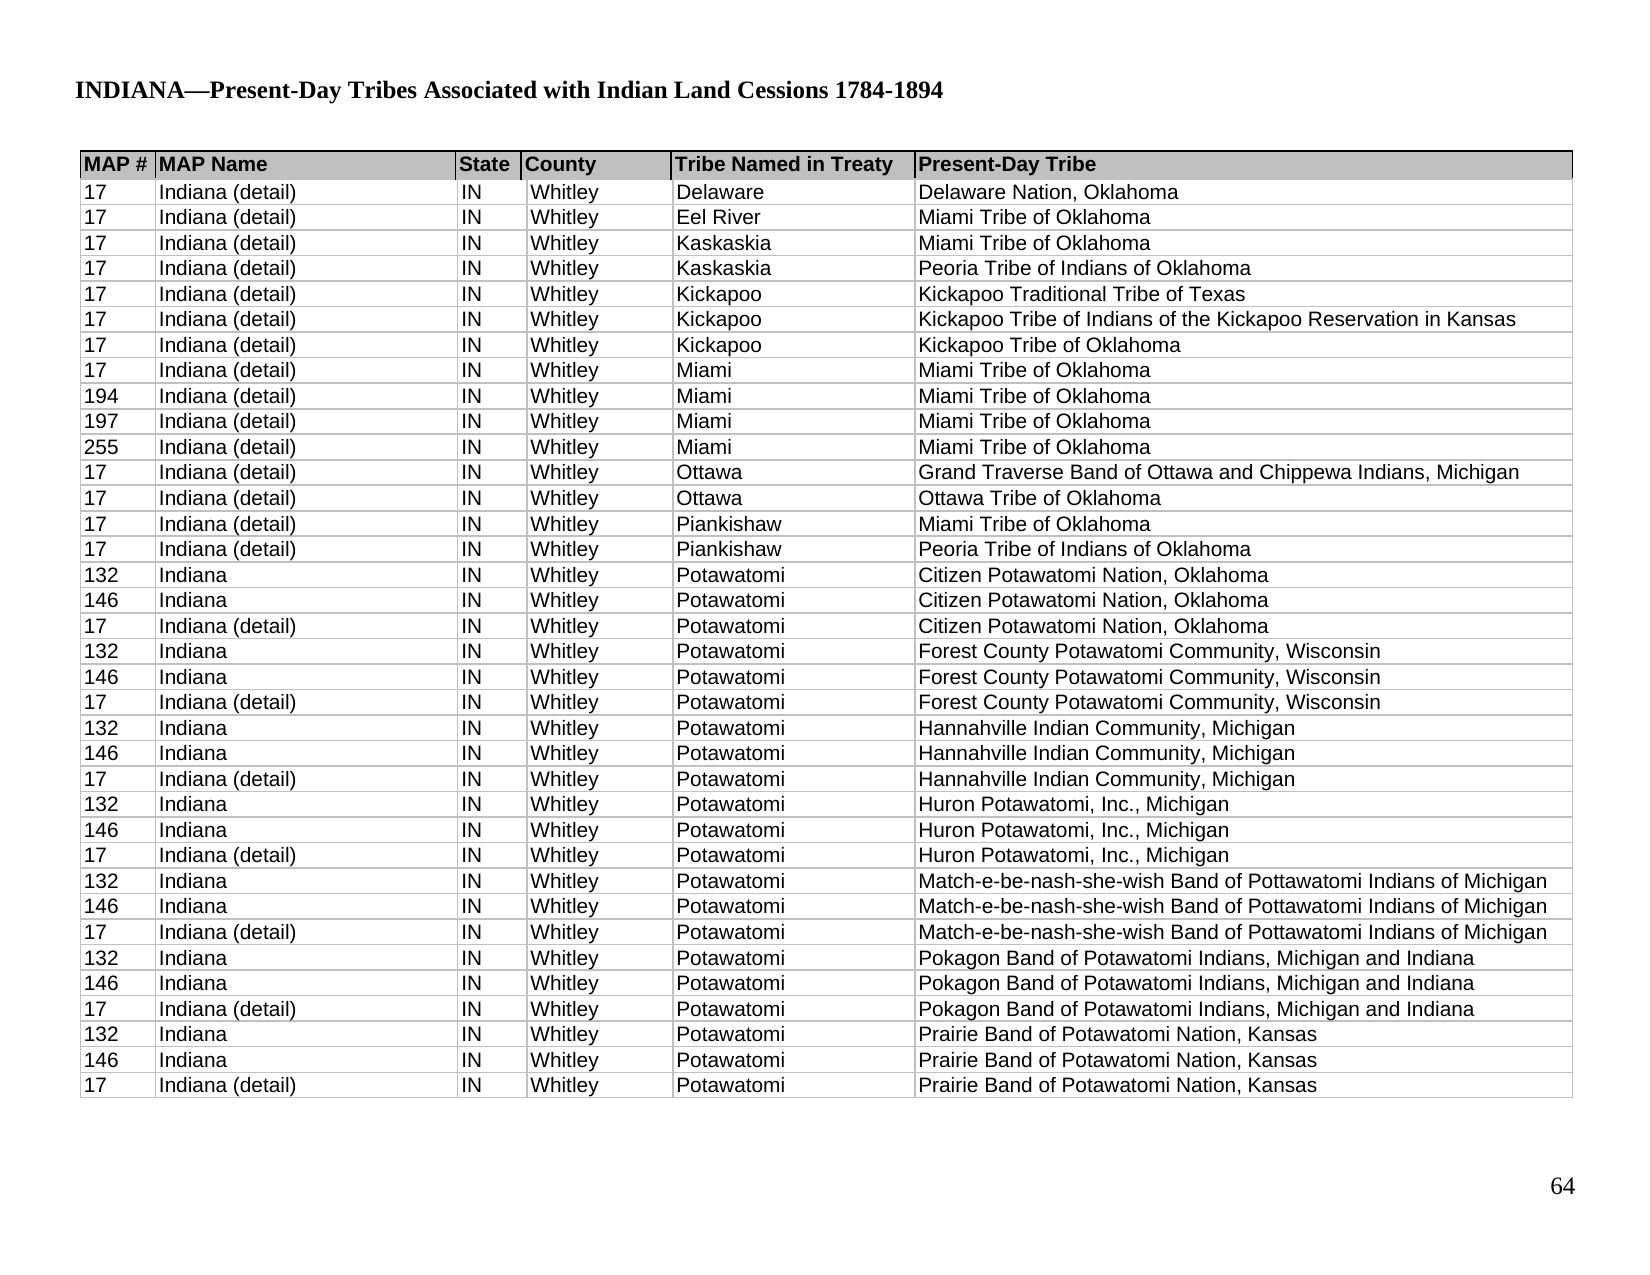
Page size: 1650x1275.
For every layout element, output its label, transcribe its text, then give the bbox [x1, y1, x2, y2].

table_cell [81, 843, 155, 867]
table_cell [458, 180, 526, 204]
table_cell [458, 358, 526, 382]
table_header MAP Name [156, 152, 455, 178]
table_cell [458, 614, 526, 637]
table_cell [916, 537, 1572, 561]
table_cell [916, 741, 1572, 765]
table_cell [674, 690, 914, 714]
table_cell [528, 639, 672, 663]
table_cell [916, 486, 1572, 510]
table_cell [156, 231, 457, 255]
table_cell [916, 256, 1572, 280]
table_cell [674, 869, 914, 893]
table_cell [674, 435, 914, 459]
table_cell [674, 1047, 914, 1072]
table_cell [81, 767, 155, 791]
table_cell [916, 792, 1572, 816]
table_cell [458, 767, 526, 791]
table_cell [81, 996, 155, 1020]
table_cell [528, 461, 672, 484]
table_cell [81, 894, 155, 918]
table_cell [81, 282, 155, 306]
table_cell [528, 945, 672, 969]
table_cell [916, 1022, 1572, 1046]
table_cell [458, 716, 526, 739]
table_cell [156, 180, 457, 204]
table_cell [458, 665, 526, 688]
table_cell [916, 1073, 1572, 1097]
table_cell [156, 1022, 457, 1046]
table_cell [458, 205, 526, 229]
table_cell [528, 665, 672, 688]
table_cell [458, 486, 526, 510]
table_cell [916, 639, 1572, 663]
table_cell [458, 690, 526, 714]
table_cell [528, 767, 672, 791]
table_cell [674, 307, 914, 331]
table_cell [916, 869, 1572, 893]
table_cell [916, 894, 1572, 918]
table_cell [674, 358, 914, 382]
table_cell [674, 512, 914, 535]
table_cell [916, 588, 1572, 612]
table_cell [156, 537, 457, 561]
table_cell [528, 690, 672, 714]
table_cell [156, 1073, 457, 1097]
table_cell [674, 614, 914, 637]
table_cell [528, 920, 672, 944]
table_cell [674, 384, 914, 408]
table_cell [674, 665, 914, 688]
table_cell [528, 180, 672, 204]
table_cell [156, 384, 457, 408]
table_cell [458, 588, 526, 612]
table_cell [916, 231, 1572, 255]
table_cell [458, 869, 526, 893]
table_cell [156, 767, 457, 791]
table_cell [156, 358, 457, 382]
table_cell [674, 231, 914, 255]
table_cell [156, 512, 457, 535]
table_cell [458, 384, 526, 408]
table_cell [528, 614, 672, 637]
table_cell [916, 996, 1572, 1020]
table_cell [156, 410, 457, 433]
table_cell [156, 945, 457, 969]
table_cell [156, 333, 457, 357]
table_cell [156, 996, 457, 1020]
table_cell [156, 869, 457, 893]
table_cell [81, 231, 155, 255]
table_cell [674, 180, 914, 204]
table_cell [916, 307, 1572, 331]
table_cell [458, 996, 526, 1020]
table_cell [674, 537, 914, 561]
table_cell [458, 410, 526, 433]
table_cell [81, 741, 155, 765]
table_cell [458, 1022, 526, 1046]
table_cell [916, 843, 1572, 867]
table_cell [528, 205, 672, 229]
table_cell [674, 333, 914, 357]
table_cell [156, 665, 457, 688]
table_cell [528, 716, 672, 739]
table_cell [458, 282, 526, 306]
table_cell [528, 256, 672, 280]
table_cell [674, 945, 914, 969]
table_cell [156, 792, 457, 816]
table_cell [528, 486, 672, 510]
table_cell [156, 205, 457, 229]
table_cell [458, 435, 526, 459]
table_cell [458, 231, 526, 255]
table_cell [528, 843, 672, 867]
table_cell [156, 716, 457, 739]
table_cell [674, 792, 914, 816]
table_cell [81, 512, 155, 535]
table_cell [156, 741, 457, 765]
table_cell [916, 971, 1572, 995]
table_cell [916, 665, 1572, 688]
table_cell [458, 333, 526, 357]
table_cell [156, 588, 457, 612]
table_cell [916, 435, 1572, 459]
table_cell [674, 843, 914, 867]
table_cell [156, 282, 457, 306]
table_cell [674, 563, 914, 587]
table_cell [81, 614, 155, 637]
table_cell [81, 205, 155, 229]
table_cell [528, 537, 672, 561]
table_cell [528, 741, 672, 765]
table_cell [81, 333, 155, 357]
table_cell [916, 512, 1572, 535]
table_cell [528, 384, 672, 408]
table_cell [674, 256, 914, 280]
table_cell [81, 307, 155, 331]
table_header Tribe Named in Treaty [672, 152, 914, 178]
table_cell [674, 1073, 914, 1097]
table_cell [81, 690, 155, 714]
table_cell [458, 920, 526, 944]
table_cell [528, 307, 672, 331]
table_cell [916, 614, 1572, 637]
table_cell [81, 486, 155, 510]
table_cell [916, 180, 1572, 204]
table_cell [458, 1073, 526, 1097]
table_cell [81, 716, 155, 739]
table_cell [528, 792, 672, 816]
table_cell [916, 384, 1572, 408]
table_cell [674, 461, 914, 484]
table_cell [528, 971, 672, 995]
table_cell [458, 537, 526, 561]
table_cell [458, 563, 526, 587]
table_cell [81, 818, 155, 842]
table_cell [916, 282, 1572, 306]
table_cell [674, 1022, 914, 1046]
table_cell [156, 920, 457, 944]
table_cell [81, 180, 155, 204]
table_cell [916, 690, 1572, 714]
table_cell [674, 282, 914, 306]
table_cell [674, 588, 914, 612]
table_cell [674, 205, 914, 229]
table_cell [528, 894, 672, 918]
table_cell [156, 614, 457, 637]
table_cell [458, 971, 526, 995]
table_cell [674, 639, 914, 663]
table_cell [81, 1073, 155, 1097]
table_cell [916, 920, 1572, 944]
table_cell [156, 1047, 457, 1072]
table_header County [522, 152, 670, 178]
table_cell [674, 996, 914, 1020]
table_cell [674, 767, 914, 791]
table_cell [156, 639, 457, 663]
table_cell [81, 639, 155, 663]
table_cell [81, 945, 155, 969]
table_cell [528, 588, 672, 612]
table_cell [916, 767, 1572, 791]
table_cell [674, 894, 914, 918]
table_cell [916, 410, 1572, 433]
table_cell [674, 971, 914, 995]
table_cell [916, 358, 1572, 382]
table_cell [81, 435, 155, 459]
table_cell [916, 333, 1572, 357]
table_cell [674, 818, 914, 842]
table_header MAP # [81, 152, 155, 178]
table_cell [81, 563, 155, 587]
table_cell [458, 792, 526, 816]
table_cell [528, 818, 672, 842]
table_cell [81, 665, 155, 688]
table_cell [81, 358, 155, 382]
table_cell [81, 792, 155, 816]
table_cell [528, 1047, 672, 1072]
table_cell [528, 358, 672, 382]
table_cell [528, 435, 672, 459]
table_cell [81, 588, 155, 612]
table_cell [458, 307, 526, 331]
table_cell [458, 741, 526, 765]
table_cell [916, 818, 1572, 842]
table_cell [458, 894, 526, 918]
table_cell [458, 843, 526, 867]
table_header State [456, 152, 520, 178]
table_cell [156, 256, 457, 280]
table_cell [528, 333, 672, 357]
table_header Present-Day Tribe [916, 152, 1572, 178]
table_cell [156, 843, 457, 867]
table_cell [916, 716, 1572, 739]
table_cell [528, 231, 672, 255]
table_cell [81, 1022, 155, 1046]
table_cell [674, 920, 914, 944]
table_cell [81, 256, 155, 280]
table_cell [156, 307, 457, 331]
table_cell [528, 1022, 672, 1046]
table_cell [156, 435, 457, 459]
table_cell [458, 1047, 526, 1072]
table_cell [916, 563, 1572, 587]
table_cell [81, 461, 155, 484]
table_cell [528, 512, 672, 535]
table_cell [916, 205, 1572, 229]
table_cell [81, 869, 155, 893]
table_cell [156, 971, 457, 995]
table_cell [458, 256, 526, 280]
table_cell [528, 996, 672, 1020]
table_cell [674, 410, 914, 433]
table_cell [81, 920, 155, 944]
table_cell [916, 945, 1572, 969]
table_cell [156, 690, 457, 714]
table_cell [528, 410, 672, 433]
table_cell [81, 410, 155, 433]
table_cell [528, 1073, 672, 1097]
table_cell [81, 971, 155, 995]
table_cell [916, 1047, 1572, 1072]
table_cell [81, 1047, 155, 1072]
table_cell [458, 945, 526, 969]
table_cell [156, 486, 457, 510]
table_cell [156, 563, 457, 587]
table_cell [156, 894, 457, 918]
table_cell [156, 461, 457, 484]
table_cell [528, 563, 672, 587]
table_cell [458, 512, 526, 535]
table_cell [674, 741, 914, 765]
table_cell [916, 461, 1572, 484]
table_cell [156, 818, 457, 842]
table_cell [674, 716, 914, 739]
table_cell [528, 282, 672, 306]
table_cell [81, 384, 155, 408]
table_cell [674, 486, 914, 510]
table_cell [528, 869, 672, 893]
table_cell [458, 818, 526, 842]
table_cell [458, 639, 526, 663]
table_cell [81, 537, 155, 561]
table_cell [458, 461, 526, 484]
